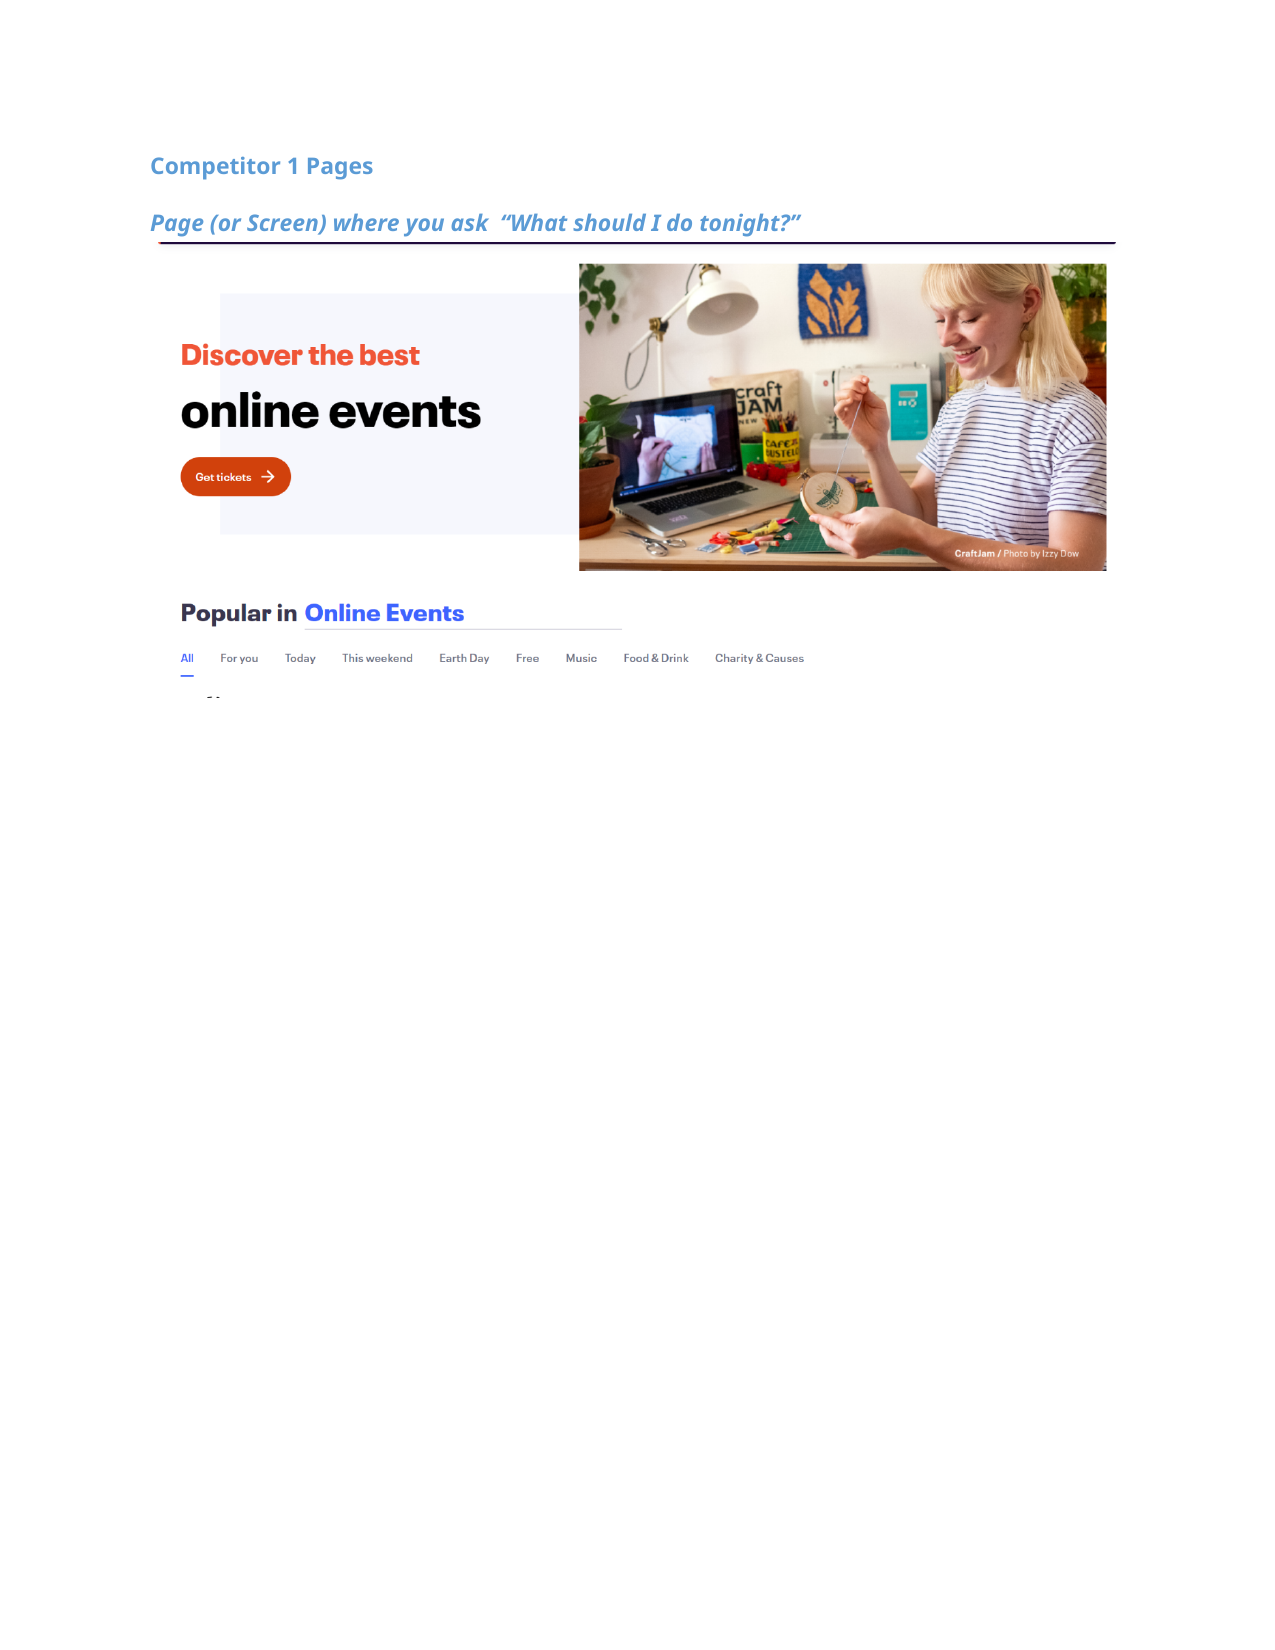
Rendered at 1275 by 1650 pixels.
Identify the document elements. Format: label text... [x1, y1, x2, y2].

picture [150, 242, 1125, 698]
subtitle Page (or Screen) where you ask “What should I do tonight?” [150, 207, 1125, 238]
subtitle Competitor 1 Pages [150, 150, 1125, 181]
